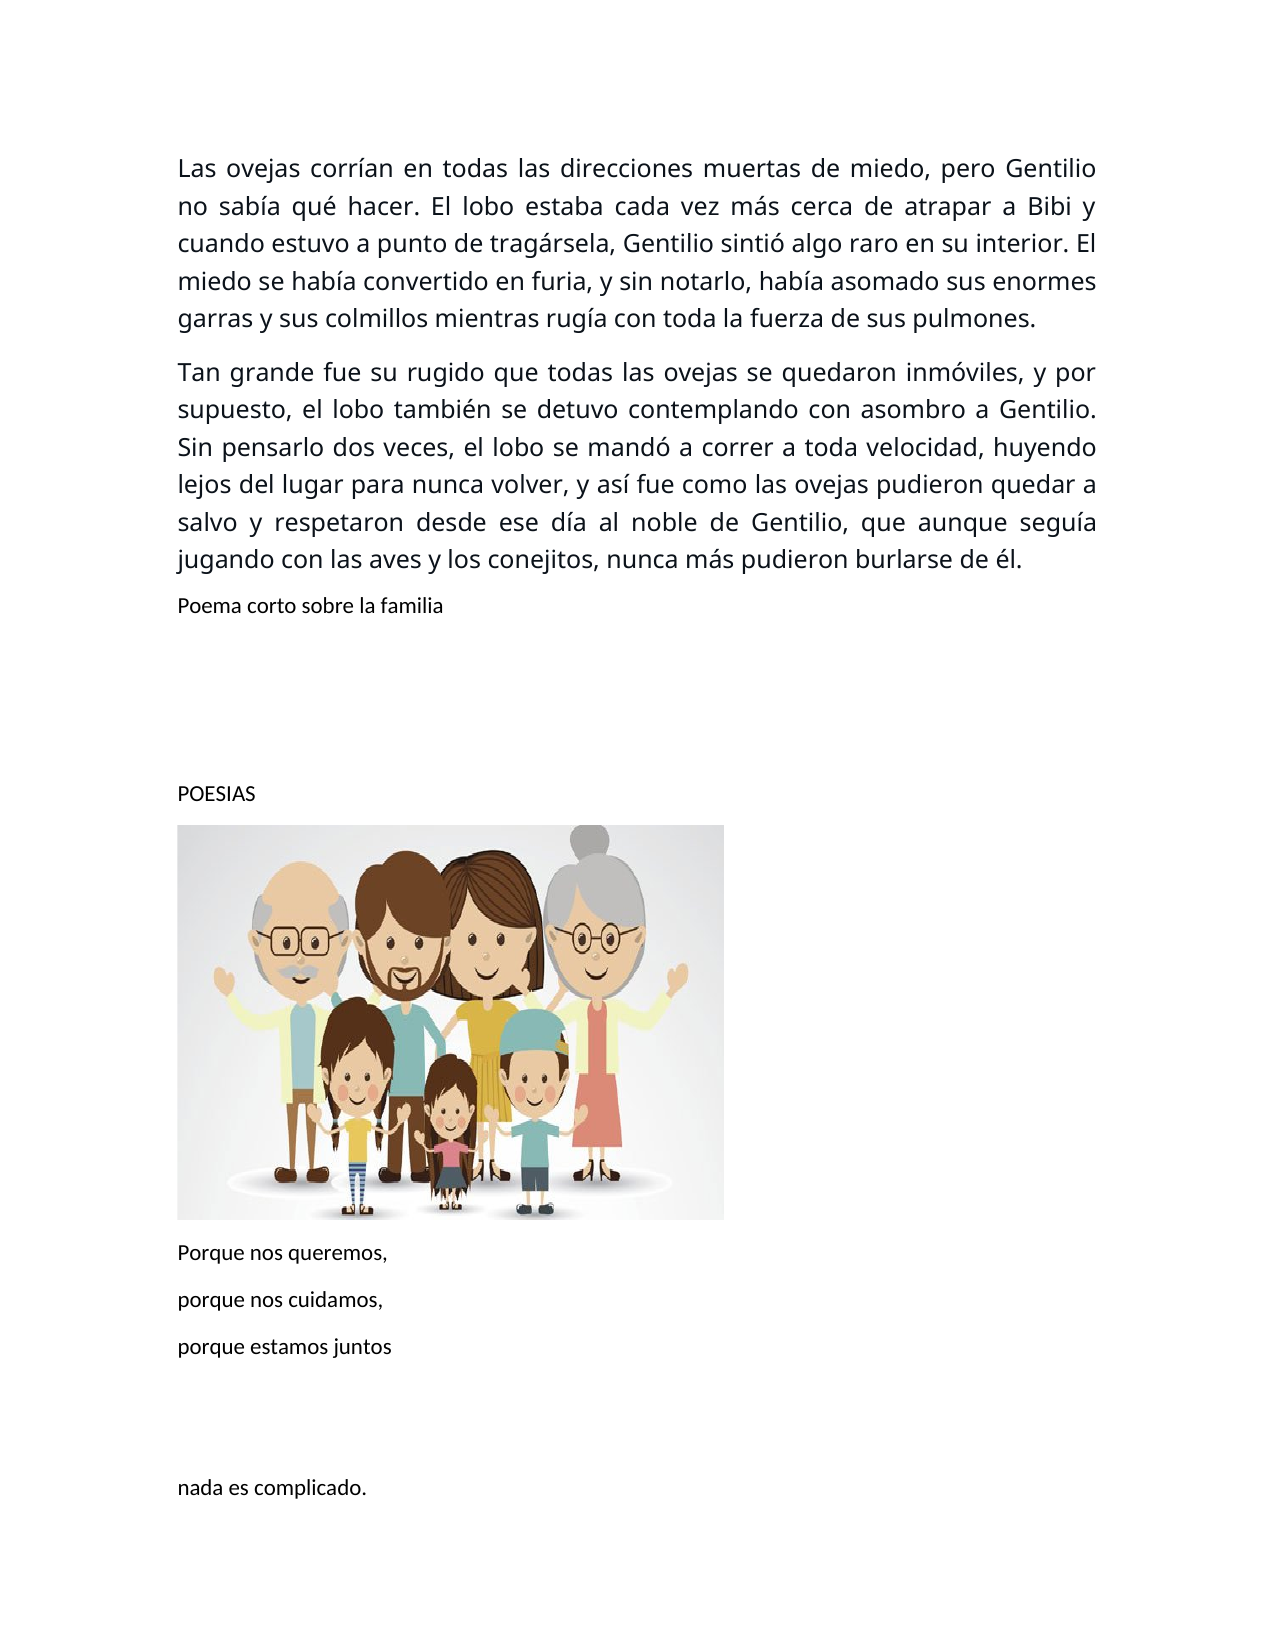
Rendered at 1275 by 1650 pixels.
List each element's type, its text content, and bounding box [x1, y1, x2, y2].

text Tan grande fue su rugido que todas las ovejas se quedaron inmóviles, y por supuesto, el lobo también se detuvo contemplando con asombro a Gentilio. Sin pensarlo dos veces, el lobo se mandó a correr a toda velocidad, huyendo lejos del lugar para nunca volver, y así fue como las ovejas pudieron quedar a salvo y respetaron desde ese día al noble de Gentilio, que aunque seguía jugando con las aves y los conejitos, nunca más pudieron burlarse de él. [177, 351, 1098, 576]
text nada es complicado. [177, 1473, 1098, 1501]
text Porque nos queremos, [177, 1238, 1098, 1266]
text Las ovejas corrían en todas las direcciones muertas de miedo, pero Gentilio no sabía qué hacer. El lobo estaba cada vez más cerca de atrapar a Bibi y cuando estuvo a punto de tragársela, Gentilio sintió algo raro en su interior. El miedo se había convertido en furia, y sin notarlo, había asomado sus enormes garras y sus colmillos mientras rugía con toda la fuerza de sus pulmones. [177, 148, 1098, 335]
picture [177, 825, 724, 1220]
text POESIAS [177, 779, 1098, 807]
text porque estamos juntos [177, 1332, 1098, 1360]
text porque nos cuidamos, [177, 1285, 1098, 1313]
text Poema corto sobre la familia [177, 591, 1098, 619]
